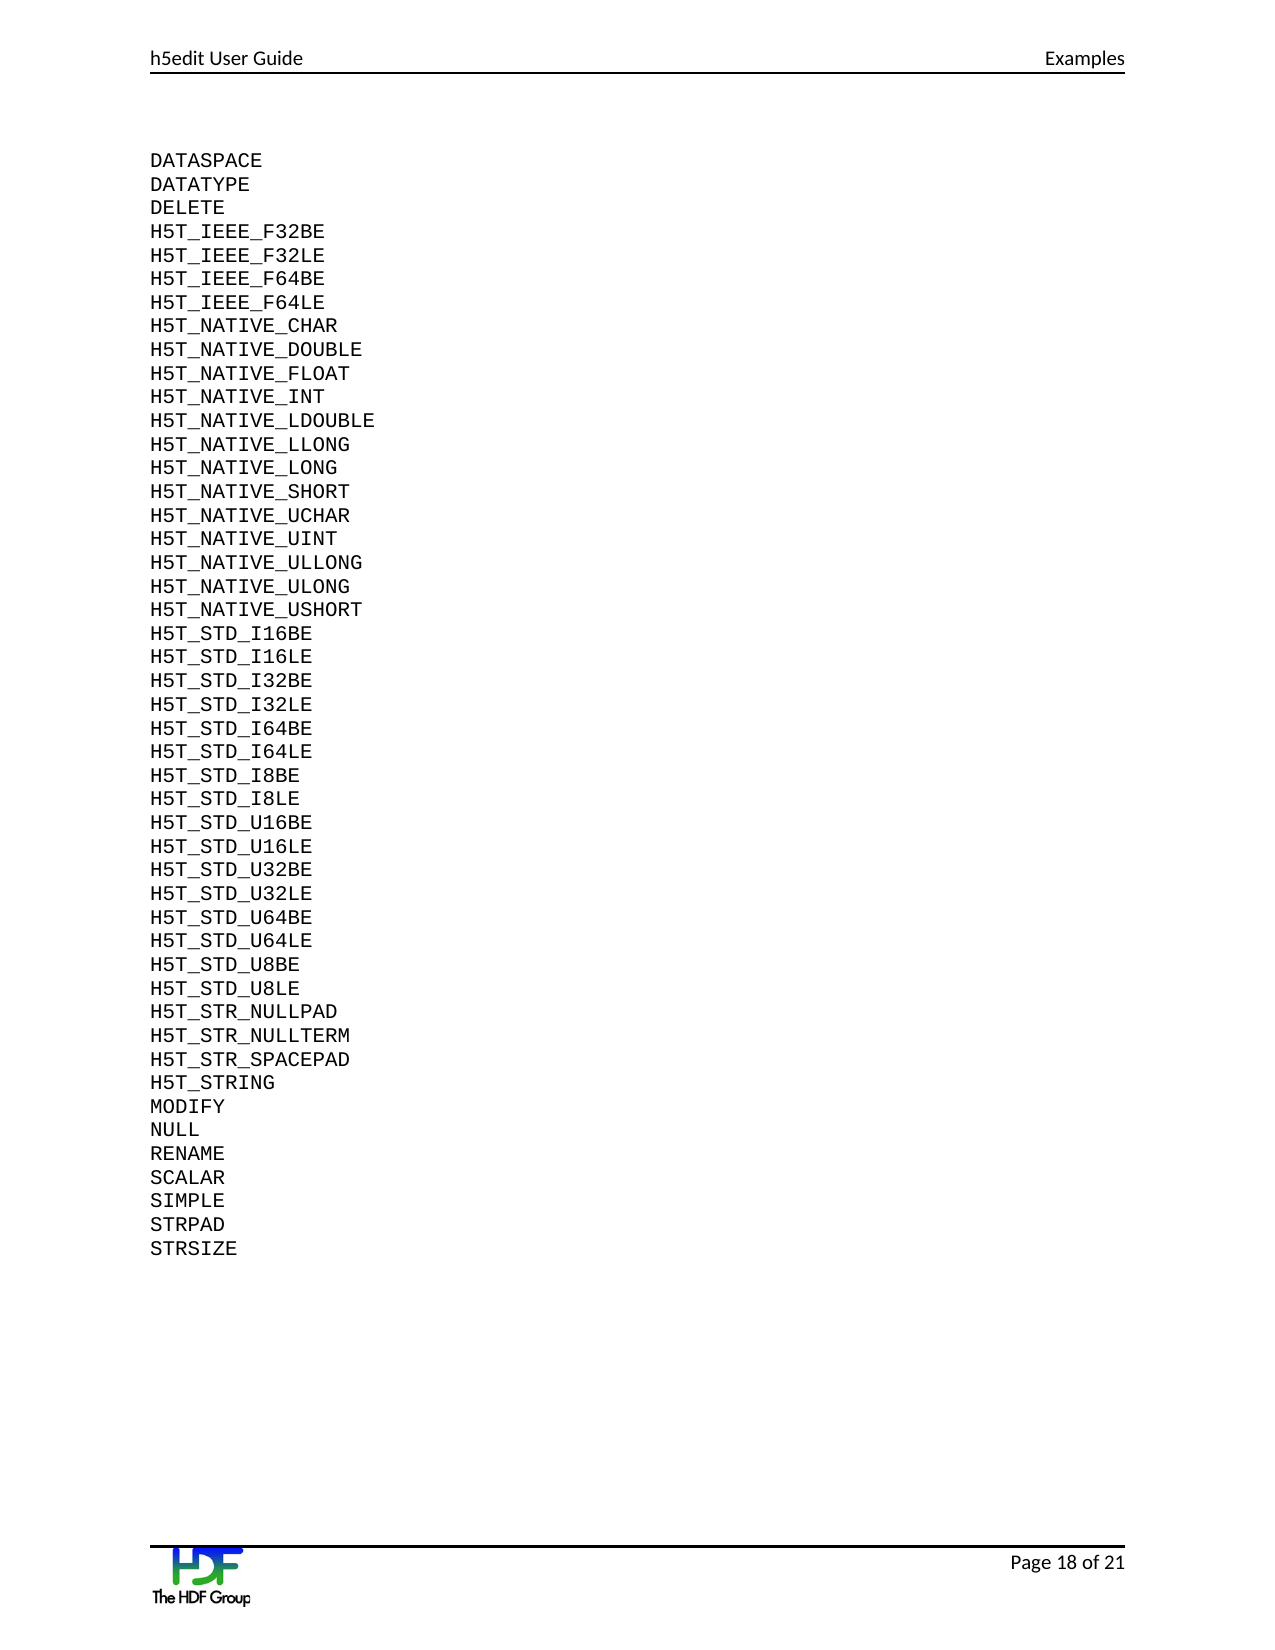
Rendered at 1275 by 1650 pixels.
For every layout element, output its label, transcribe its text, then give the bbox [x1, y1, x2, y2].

text H5T_IEEE_F64BE [150, 268, 1125, 292]
text DATATYPE [150, 174, 1125, 197]
text SIMPLE [150, 1190, 1125, 1214]
text H5T_NATIVE_INT [150, 386, 1125, 410]
text H5T_STD_U32LE [150, 883, 1125, 907]
text H5T_STD_I32LE [150, 694, 1125, 717]
text H5T_NATIVE_DOUBLE [150, 339, 1125, 363]
text H5T_STD_I64BE [150, 717, 1125, 741]
text H5T_STD_U64BE [150, 907, 1125, 930]
text H5T_STR_NULLTERM [150, 1025, 1125, 1048]
text RENAME [150, 1143, 1125, 1167]
text STRSIZE [150, 1238, 1125, 1261]
text H5T_NATIVE_FLOAT [150, 363, 1125, 386]
text H5T_STD_U8BE [150, 954, 1125, 978]
text H5T_STD_U16LE [150, 836, 1125, 859]
text H5T_STD_I16LE [150, 647, 1125, 670]
text H5T_IEEE_F64LE [150, 292, 1125, 316]
text H5T_STD_U64LE [150, 930, 1125, 954]
text DELETE [150, 197, 1125, 221]
text H5T_NATIVE_ULONG [150, 576, 1125, 599]
text H5T_STD_U8LE [150, 978, 1125, 1001]
text STRPAD [150, 1214, 1125, 1238]
text H5T_NATIVE_SHORT [150, 481, 1125, 505]
text H5T_NATIVE_CHAR [150, 316, 1125, 339]
text SCALAR [150, 1167, 1125, 1190]
text DATASPACE [150, 150, 1125, 174]
text H5T_STD_U16BE [150, 812, 1125, 836]
text H5T_IEEE_F32LE [150, 244, 1125, 268]
text H5T_NATIVE_ULLONG [150, 552, 1125, 576]
text H5T_IEEE_F32BE [150, 221, 1125, 244]
text H5T_STD_I8LE [150, 788, 1125, 812]
text H5T_STD_I32BE [150, 670, 1125, 694]
picture [152, 1548, 251, 1607]
text H5T_NATIVE_LLONG [150, 434, 1125, 457]
text H5T_STD_I16BE [150, 623, 1125, 647]
text H5T_NATIVE_UCHAR [150, 505, 1125, 528]
text H5T_NATIVE_USHORT [150, 599, 1125, 623]
text H5T_STD_I64LE [150, 741, 1125, 765]
text H5T_STD_I8BE [150, 765, 1125, 788]
text H5T_STR_SPACEPAD [150, 1048, 1125, 1072]
text H5T_NATIVE_LDOUBLE [150, 410, 1125, 434]
text H5T_STD_U32BE [150, 859, 1125, 883]
text H5T_NATIVE_UINT [150, 528, 1125, 552]
text H5T_STRING [150, 1072, 1125, 1096]
text NULL [150, 1119, 1125, 1143]
text MODIFY [150, 1096, 1125, 1119]
text H5T_NATIVE_LONG [150, 457, 1125, 481]
text H5T_STR_NULLPAD [150, 1001, 1125, 1025]
